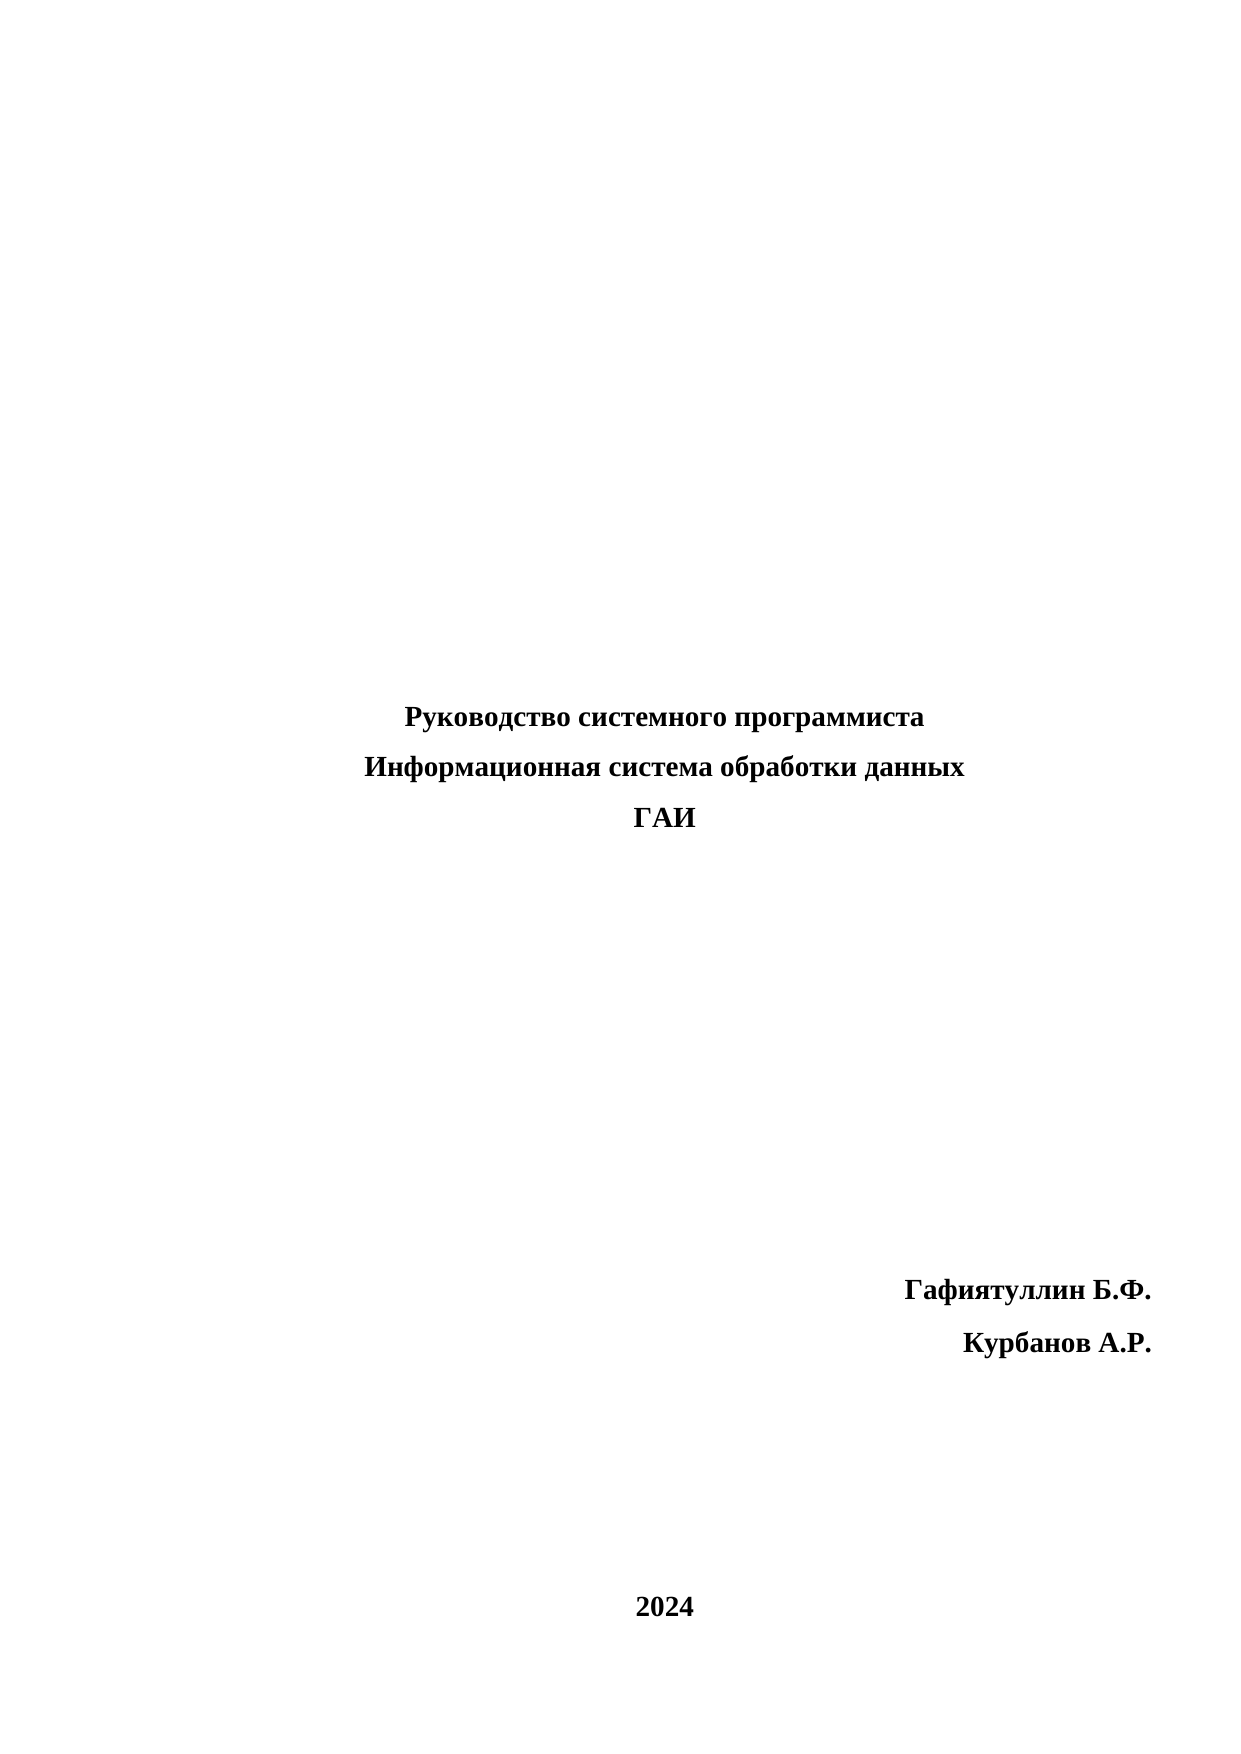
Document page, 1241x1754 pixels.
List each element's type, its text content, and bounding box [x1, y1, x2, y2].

text Информационная система обработки данных [177, 749, 1152, 783]
text ГАИ [177, 800, 1152, 833]
text 2024 [177, 1589, 1152, 1623]
text Курбанов А.Р. [177, 1325, 1152, 1359]
text Руководство системного программиста [177, 699, 1152, 733]
text Гафиятуллин Б.Ф. [177, 1272, 1152, 1306]
